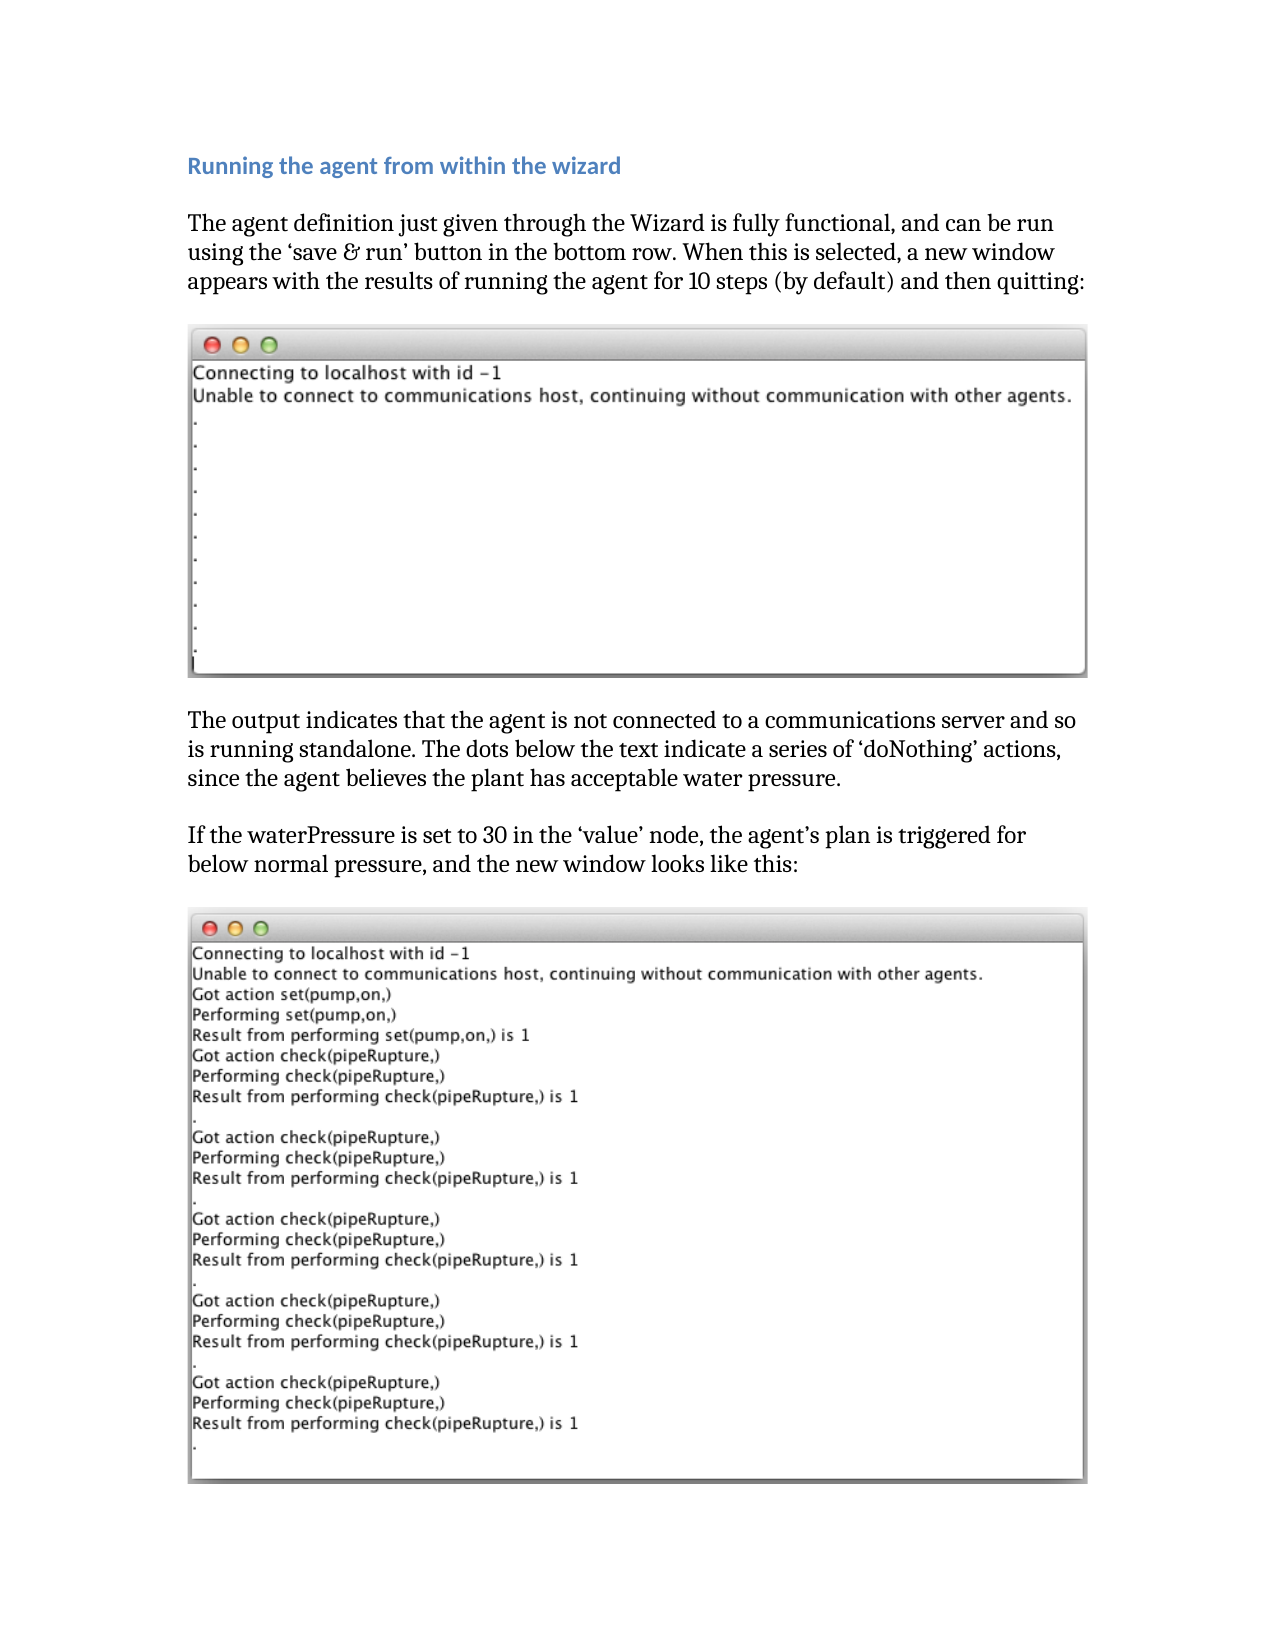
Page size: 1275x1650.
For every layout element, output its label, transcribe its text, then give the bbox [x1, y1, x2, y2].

text If the waterPressure is set to 30 in the ‘value’ node, the agent’s plan is triggered for below normal pressure, and the new window looks like this: [187, 821, 1087, 878]
text The agent definition just given through the Wizard is fully functional, and can be run using the ‘save & run’ button in the bottom row. When this is selected, a new window appears with the results of running the agent for 10 steps (by default) and then quitting: [187, 209, 1087, 296]
text The output indicates that the agent is not connected to a communications server and so is running standalone. The dots below the text indicate a series of ‘doNothing’ actions, since the agent believes the plant has acceptable water pressure. [187, 706, 1087, 792]
picture [187, 324, 1088, 678]
subtitle Running the agent from within the wizard [187, 150, 1087, 181]
picture [187, 907, 1088, 1484]
